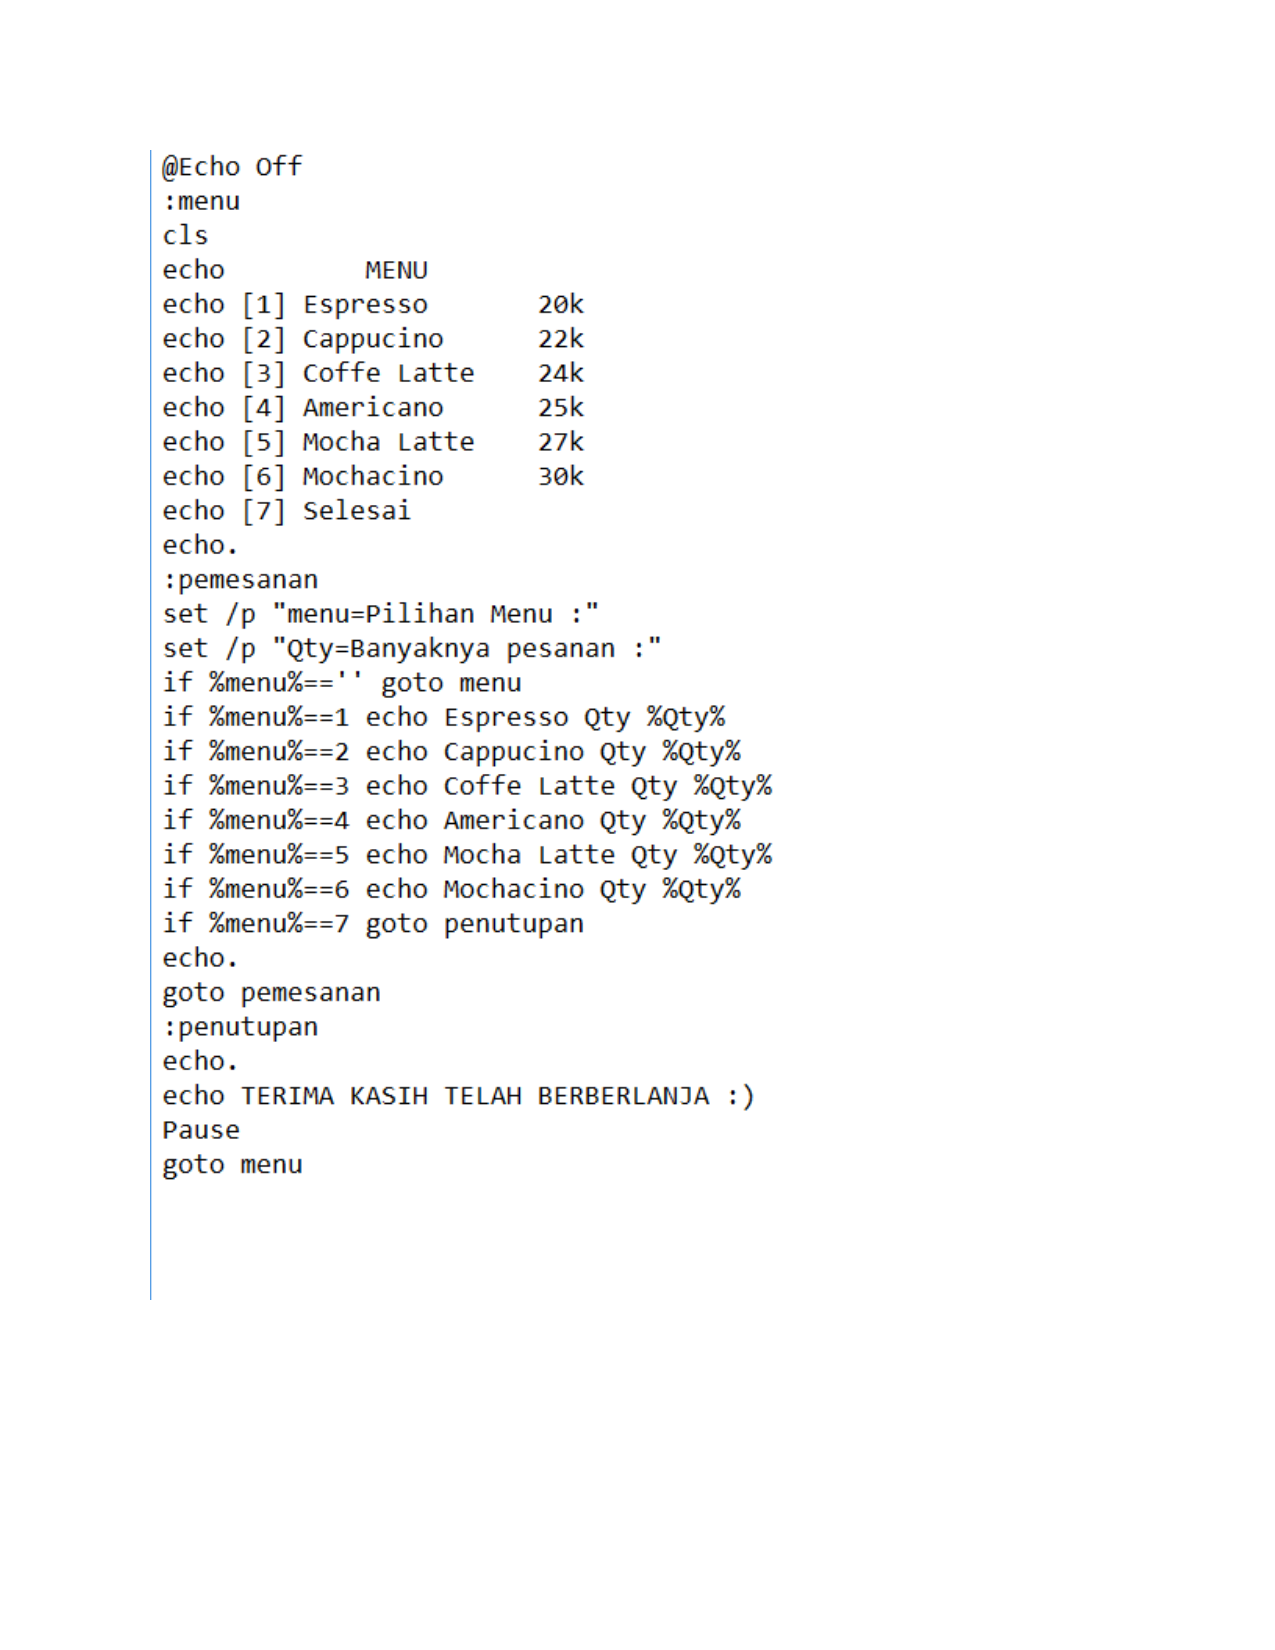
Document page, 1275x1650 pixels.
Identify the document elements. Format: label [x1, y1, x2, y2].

picture [150, 150, 838, 1300]
